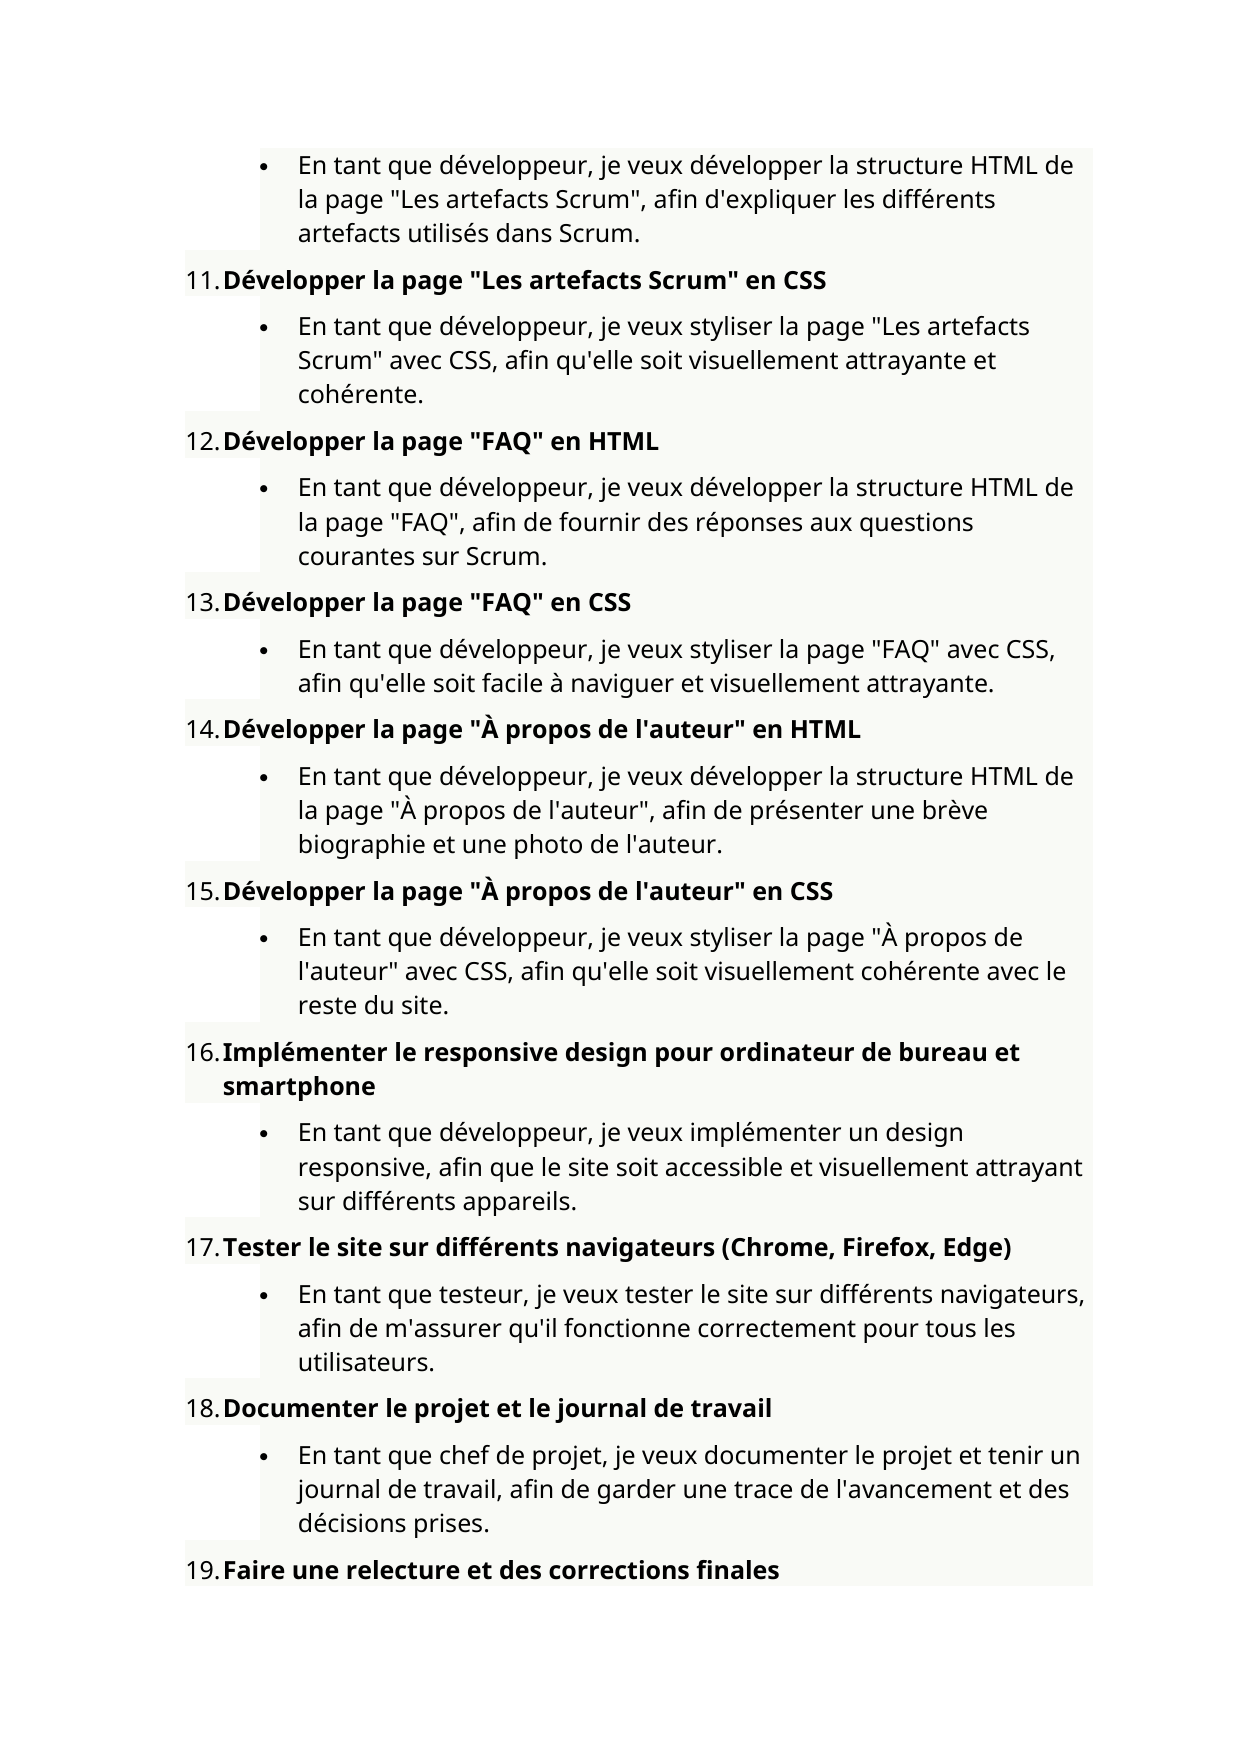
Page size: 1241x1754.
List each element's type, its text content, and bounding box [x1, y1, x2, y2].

list En tant que développeur, je veux styliser la page "FAQ" avec CSS, afin qu'elle soit facile à naviguer et visuellement attrayante. [260, 631, 1093, 699]
list En tant que développeur, je veux styliser la page "Les artefacts Scrum" avec CSS, afin qu'elle soit visuellement attrayante et cohérente. [260, 309, 1093, 411]
list En tant que chef de projet, je veux documenter le projet et tenir un journal de travail, afin de garder une trace de l'avancement et des décisions prises. [260, 1438, 1093, 1540]
list En tant que testeur, je veux tester le site sur différents navigateurs, afin de m'assurer qu'il fonctionne correctement pour tous les utilisateurs. [260, 1276, 1093, 1378]
list Implémenter le responsive design pour ordinateur de bureau et smartphone [185, 1034, 1093, 1103]
list Documenter le projet et le journal de travail [185, 1391, 1093, 1425]
list Développer la page "À propos de l'auteur" en HTML [185, 712, 1093, 746]
list Développer la page "FAQ" en HTML [185, 423, 1093, 458]
list Développer la page "À propos de l'auteur" en CSS [185, 873, 1093, 907]
list En tant que développeur, je veux implémenter un design responsive, afin que le site soit accessible et visuellement attrayant sur différents appareils. [260, 1115, 1093, 1217]
list Développer la page "FAQ" en CSS [185, 585, 1093, 619]
list Développer la page "Les artefacts Scrum" en CSS [185, 262, 1093, 296]
list En tant que développeur, je veux styliser la page "À propos de l'auteur" avec CSS, afin qu'elle soit visuellement cohérente avec le reste du site. [260, 920, 1093, 1022]
list En tant que développeur, je veux développer la structure HTML de la page "FAQ", afin de fournir des réponses aux questions courantes sur Scrum. [260, 470, 1093, 572]
list En tant que développeur, je veux développer la structure HTML de la page "À propos de l'auteur", afin de présenter une brève biographie et une photo de l'auteur. [260, 758, 1093, 861]
list Tester le site sur différents navigateurs (Chrome, Firefox, Edge) [185, 1230, 1093, 1264]
list En tant que développeur, je veux développer la structure HTML de la page "Les artefacts Scrum", afin d'expliquer les différents artefacts utilisés dans Scrum. [260, 148, 1093, 250]
list Faire une relecture et des corrections finales [185, 1552, 1093, 1586]
